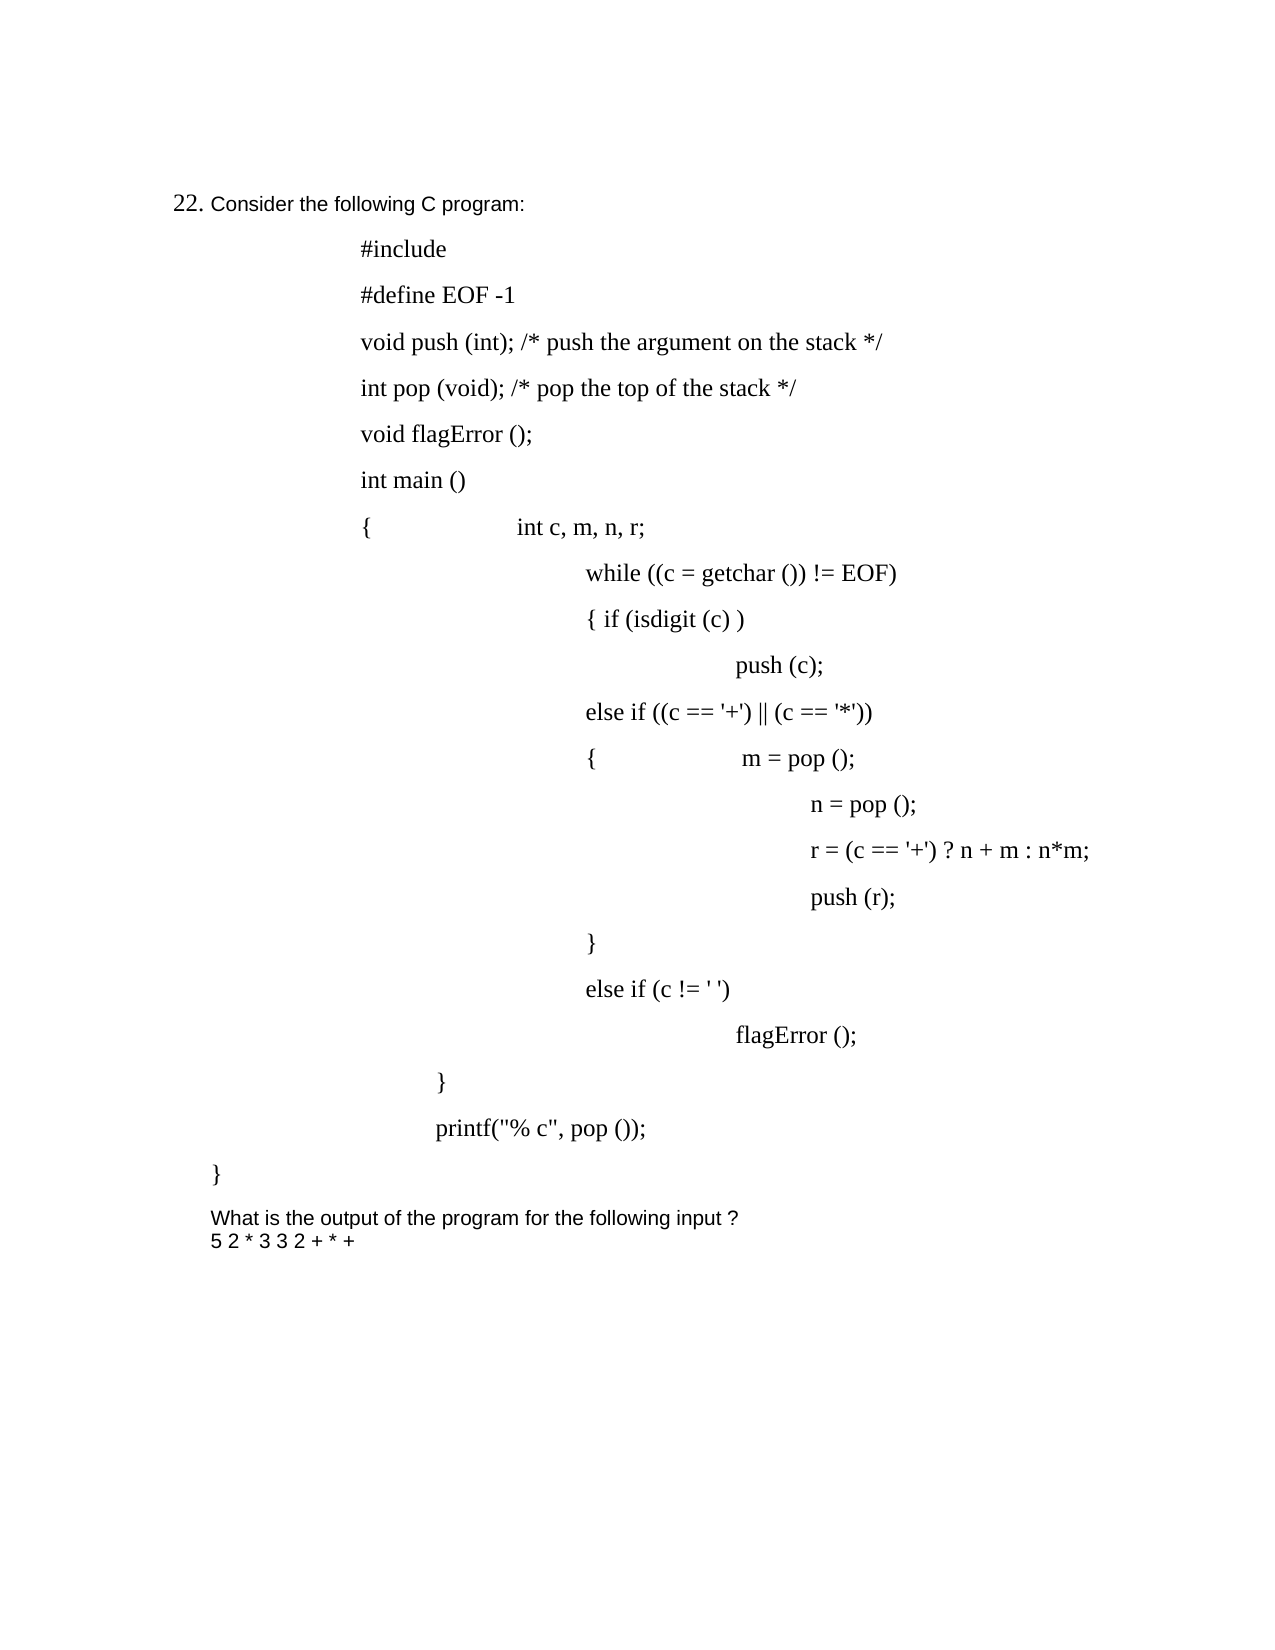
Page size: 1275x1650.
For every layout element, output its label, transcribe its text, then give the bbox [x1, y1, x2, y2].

list } [210, 928, 1139, 957]
list r = (c == '+') ? n + m : n*m; [210, 835, 1139, 864]
list } [210, 1067, 1139, 1095]
list printf("% c", pop ()); [210, 1113, 1139, 1142]
list Consider the following C program: [173, 188, 1139, 217]
list else if (c != ' ') [210, 974, 1139, 1003]
list #define EOF -1 [210, 280, 1139, 309]
list while ((c = getchar ()) != EOF) [210, 558, 1139, 587]
list { m = pop (); [210, 743, 1139, 772]
list push (r); [210, 882, 1139, 910]
list int pop (void); /* pop the top of the stack */ [210, 373, 1139, 402]
list int main () [210, 465, 1139, 494]
list push (c); [210, 650, 1139, 679]
list else if ((c == '+') || (c == '*')) [210, 697, 1139, 725]
list void push (int); /* push the argument on the stack */ [210, 327, 1139, 355]
list void flagError (); [210, 419, 1139, 448]
list n = pop (); [210, 789, 1139, 818]
list What is the output of the program for the following input ? 5 2 * 3 3 2 + * + [355, 1205, 1139, 1253]
list flagError (); [210, 1020, 1139, 1049]
list { if (isdigit (c) ) [210, 604, 1139, 633]
list { int c, m, n, r; [210, 512, 1139, 540]
list #include [210, 234, 1139, 263]
list } [210, 1159, 1139, 1188]
